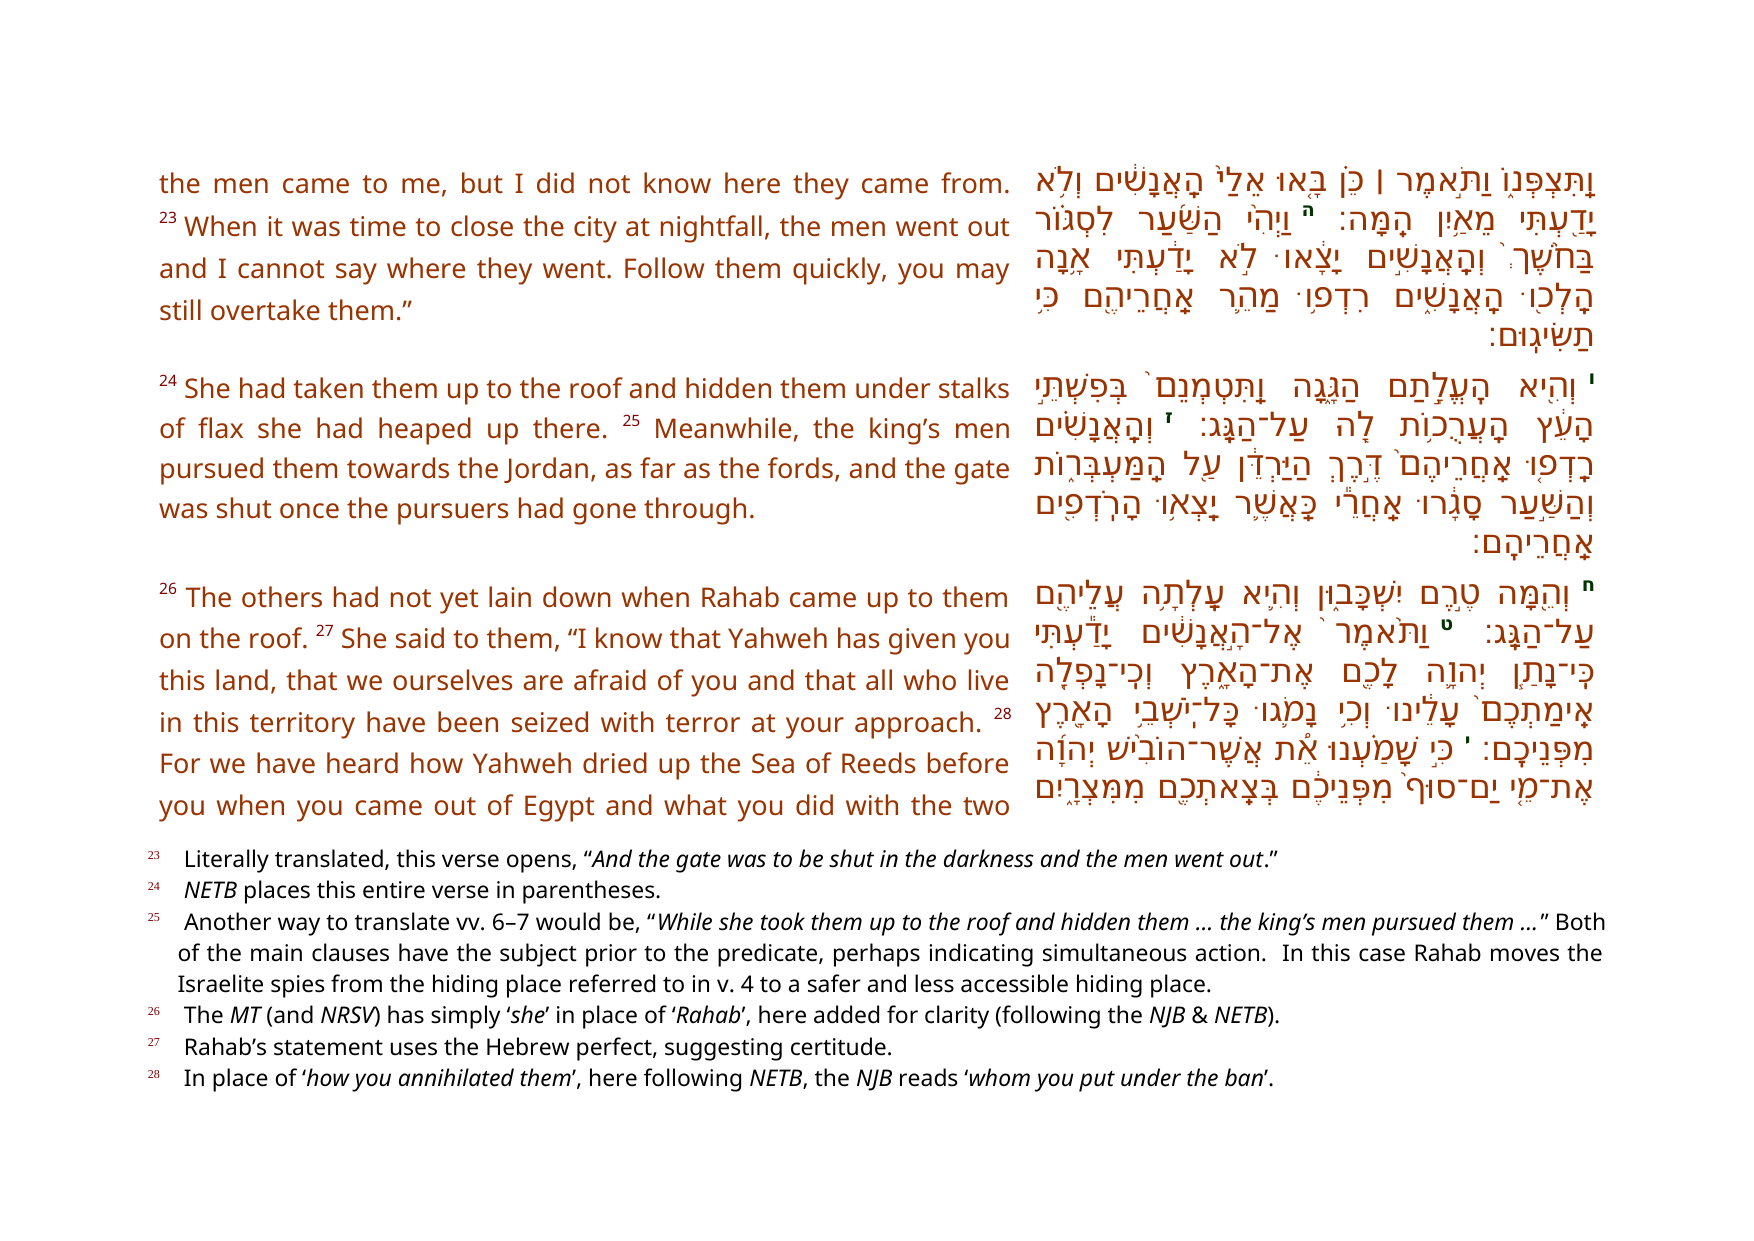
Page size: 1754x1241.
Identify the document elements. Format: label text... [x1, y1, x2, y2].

table_cell The others had not yet lain down when Rahab came up to them on the roof. She said to them, “I know that Yahweh has given you this land, that we ourselves are afraid of you and that all who live in this territory have been seized with terror at your approach. For we have heard how Yahweh dried up the Sea of Reeds before you when you came out of Egypt and what you did with the two Amorite kings across the Jordan, Sihon and Og, how you annihilated them. When we heard this, our hearts failed us, and now no one has any courage left to resist you, since Yahweh your God is God both in heaven above and on earth beneath. Swear to me now by Yahweh, then, since I myself have shown you kindness, that you too will show kindness to the people of my father’s house. Give me a sure sign of this, that you will spare the lives of my father and mother, my brothers and sisters and all who belong to them, and will preserve us from death.” Then the men answered her, “If we do not, it is we, not you, who will deserve to die, unless you tell of our agreement. When Yahweh has given us the land, we will deal with you kindly and faithfully.” [148, 561, 1023, 824]
table_cell From Shittim, Joshua son of Nun secretly sent two men to reconnoitre. He said, “Go and explore the country and Jericho.” They went, and they entered the house of a harlot called Rahab; there they lodged. The king of Jericho was told, “Some men have come here tonight from the Israelites, to reconnoitre the country.” Then the king of sent a message to Rahab, “Send out the men who came to you and are lodging in your house, for they have come to reconnoitre the whole country.” However, the woman took the two men and hid them; and she answered, “True, the men came to me, but I did not know here they came from. When it was time to close the city at nightfall, the men went out and I cannot say where they went. Follow them quickly, you may still overtake them.” [148, 148, 1023, 354]
table_cell ו וְהִ֖יא הֶֽעֱלָ֣תַם הַגָּ֑גָה וַֽתִּטְמְנֵם֙ בְּפִשְׁתֵּ֣י הָעֵ֔ץ הָֽעֲרֻכ֥וֹת לָ֖הּ עַל־הַגָּֽג׃ ז וְהָֽאֲנָשִׁ֗ים רָֽדְפ֤וּ אַֽחֲרֵיהֶם֙ דֶּ֣רֶךְ הַיַּרְדֵּ֔ן עַ֖ל הַֽמַּעְבְּר֑וֹת וְהַשַּׁ֣עַר סָגָ֔רוּ אַֽחֲרֵ֕י כַּֽאֲשֶׁ֛ר יָֽצְא֥וּ הָרֹֽדְפִ֖ים אַֽחֲרֵיהֶֽם׃ [1023, 355, 1606, 561]
table_cell She had taken them up to the roof and hidden them under stalks of flax she had heaped up there. Meanwhile, the king’s men pursued them towards the Jordan, as far as the fords, and the gate was shut once the pursuers had gone through. [148, 355, 1023, 561]
table_cell ח וְהֵ֖מָּה טֶ֣רֶם יִשְׁכָּב֑וּן וְהִ֛יא עָֽלְתָ֥ה עֲלֵיהֶ֖ם עַל־הַגָּֽג׃ ט וַתֹּ֨אמֶר֙ אֶל־הָ֣אֲנָשִׁ֔ים יָדַ֕עְתִּי כִּֽי־נָתַ֧ן יְהוָ֛ה לָכֶ֖ם אֶת־הָאָ֑רֶץ וְכִֽי־נָפְלָ֤ה אֵֽימַתְכֶם֙ עָלֵ֔ינוּ וְכִ֥י נָמֹ֛גוּ כָּל־יֹֽשְׁבֵ֥י הָאָ֖רֶץ מִפְּנֵיכֶֽם׃ י כִּ֣י שָׁמַ֗עְנוּ אֵ֠ת אֲשֶׁר־הוֹבִ֨ישׁ יְהוָ֜ה אֶת־מֵ֤י יַם־סוּף֙ מִפְּנֵיכֶ֔ם בְּצֵֽאתְכֶ֖ם מִמִּצְרָ֑יִם וַֽאֲשֶׁ֣ר עֲשִׂיתֶ֡ם לִשְׁנֵי֩ מַלְכֵ֨י הָֽאֱמֹרִ֜י אֲשֶׁ֨ר בְּעֵ֤בֶר הַיַּרְדֵּן֙ לְסִיחֹ֣ן וּלְע֔וֹג אֲשֶׁ֥ר הֶֽחֱרַמְתֶּ֖ם אוֹתָֽם׃ יא וַנִּשְׁמַע֙ וַיִּמַּ֣ס לְבָבֵ֔נוּ וְלֹא־קָ֨מָה ע֥וֹד ר֛וּחַ בְּאִ֖ישׁ מִפְּנֵיכֶ֑ם כִּ֚י יְהוָ֣ה אֱלֹֽהֵיכֶ֔ם ה֤וּא אֱלֹהִים֙ בַּשָּׁמַ֣יִם מִמַּ֔עַל וְעַל־הָאָ֖רֶץ מִתָּֽחַת׃ יב וְעַתָּ֗ה הִשָּֽׁבְעוּ־נָ֥א לִי֙ בַּֽיהוָ֔ה כִּי־עָשִׂ֥יתִי עִמָּכֶ֖ם חָ֑סֶד וַֽעֲשִׂיתֶ֨ם גַּם־אַתֶּ֜ם עִם־בֵּ֤ית אָבִי֙ חֶ֔סֶד וּנְתַתֶּ֥ם לִ֖י א֥וֹת אֱמֶֽת׃ יג וְהַֽחֲיִתֶ֞ם אֶת־אָבִ֣י וְאֶת־אִמִּ֗י וְאֶת־אַחַי֙ וְאֶת־ אַחְיוֹתַ֔י וְאֵ֖ת כָּל־אֲשֶׁ֣ר לָהֶ֑ם וְהִצַּלְתֶּ֥ם אֶת־נַפְשֹׁתֵ֖ינוּ מִמָּֽוֶת׃ יד וַיֹּ֧אמְרוּ לָ֣הּ הָֽאֲנָשִׁ֗ים נַפְשֵׁ֤נוּ תַחְתֵּיכֶם֙ לָמ֔וּת אִ֚ם לֹ֣א תַגִּ֔ידוּ אֶת־דְּבָרֵ֖נוּ זֶ֑ה וְהָיָ֗ה בְּתֵת־יְהוָ֥ה לָ֨נוּ֙ אֶת־הָאָ֔רֶץ וְעָשִׂ֥ינוּ עִמָּ֖ךְ חֶ֥סֶד וֶֽאֱמֶֽת׃ [1023, 561, 1606, 824]
table_cell א וַיִּשְׁלַ֣ח יְהוֹשֻׁ֣עַ־בִּן־נ֠וּן מִֽן־הַשִּׁטִּ֞ים שְׁנַֽיִם־אֲנָשִׁ֤ים מְרַגְּלִים֙ חֶ֣רֶשׁ לֵאמֹ֔ר לְכ֛וּ רְא֥וּ אֶת־הָאָ֖רֶץ וְאֶת־יְרִיח֑וֹ וַיֵּ֨לְכ֜וּ וַ֠יָּבֹאוּ בֵּית־אִשָּׁ֥ה זוֹנָ֛ה וּשְׁמָ֥הּ רָחָ֖ב וַיִּשְׁכְּבוּ־שָֽׁמָּה׃ ב וַיֵּ֣אָמַ֔ר לְמֶ֥לֶךְ יְרִיח֖וֹ לֵאמֹ֑ר הִנֵּ֣ה אֲ֠נָשִׁים בָּ֣אוּ הֵ֧נָּה הַלַּ֛יְלָה מִבְּנֵ֥י יִשְׂרָאֵ֖ל לַחְפֹּ֥ר אֶת־הָאָֽרֶץ׃ ג וַיִּשְׁלַח֙ מֶ֣לֶךְ יְרִיח֔וֹ אֶל־רָחָ֖ב לֵאמֹ֑ר ה֠וֹצִיאִי הָֽאֲנָשִׁ֨ים הַבָּאִ֤ים אֵלַ֨יִךְ֙ אֲשֶׁר־בָּ֣אוּ לְבֵיתֵ֔ךְ כִּ֛י לַחְפֹּ֥ר אֶת־כָּל־הָאָ֖רֶץ בָּֽאוּ׃ ד וַתִּקַּ֧ח הָֽאִשָּׁ֛ה אֶת־שְׁנֵ֥י הָֽאֲנָשִׁ֖ים וַֽתִּצְפְּנ֑וֹ וַתֹּ֣אמֶר ׀ כֵּ֗ן בָּ֤אוּ אֵלַי֙ הָֽאֲנָשִׁ֔ים וְלֹ֥א יָדַ֖עְתִּי מֵאַ֥יִן הֵֽמָּה׃ ה וַיְהִ֨י הַשַּׁ֜עַר לִסְגּ֗וֹר בַּחֹ֨שֶׁךְ֙ וְהָֽאֲנָשִׁ֣ים יָצָ֔אוּ לֹ֣א יָדַ֔עְתִּי אָ֥נָה הָֽלְכ֖וּ הָֽאֲנָשִׁ֑ים רִדְפ֥וּ מַהֵ֛ר אַֽחֲרֵיהֶ֖ם כִּ֥י תַשִּׂיגֽוּם׃ [1023, 148, 1606, 354]
